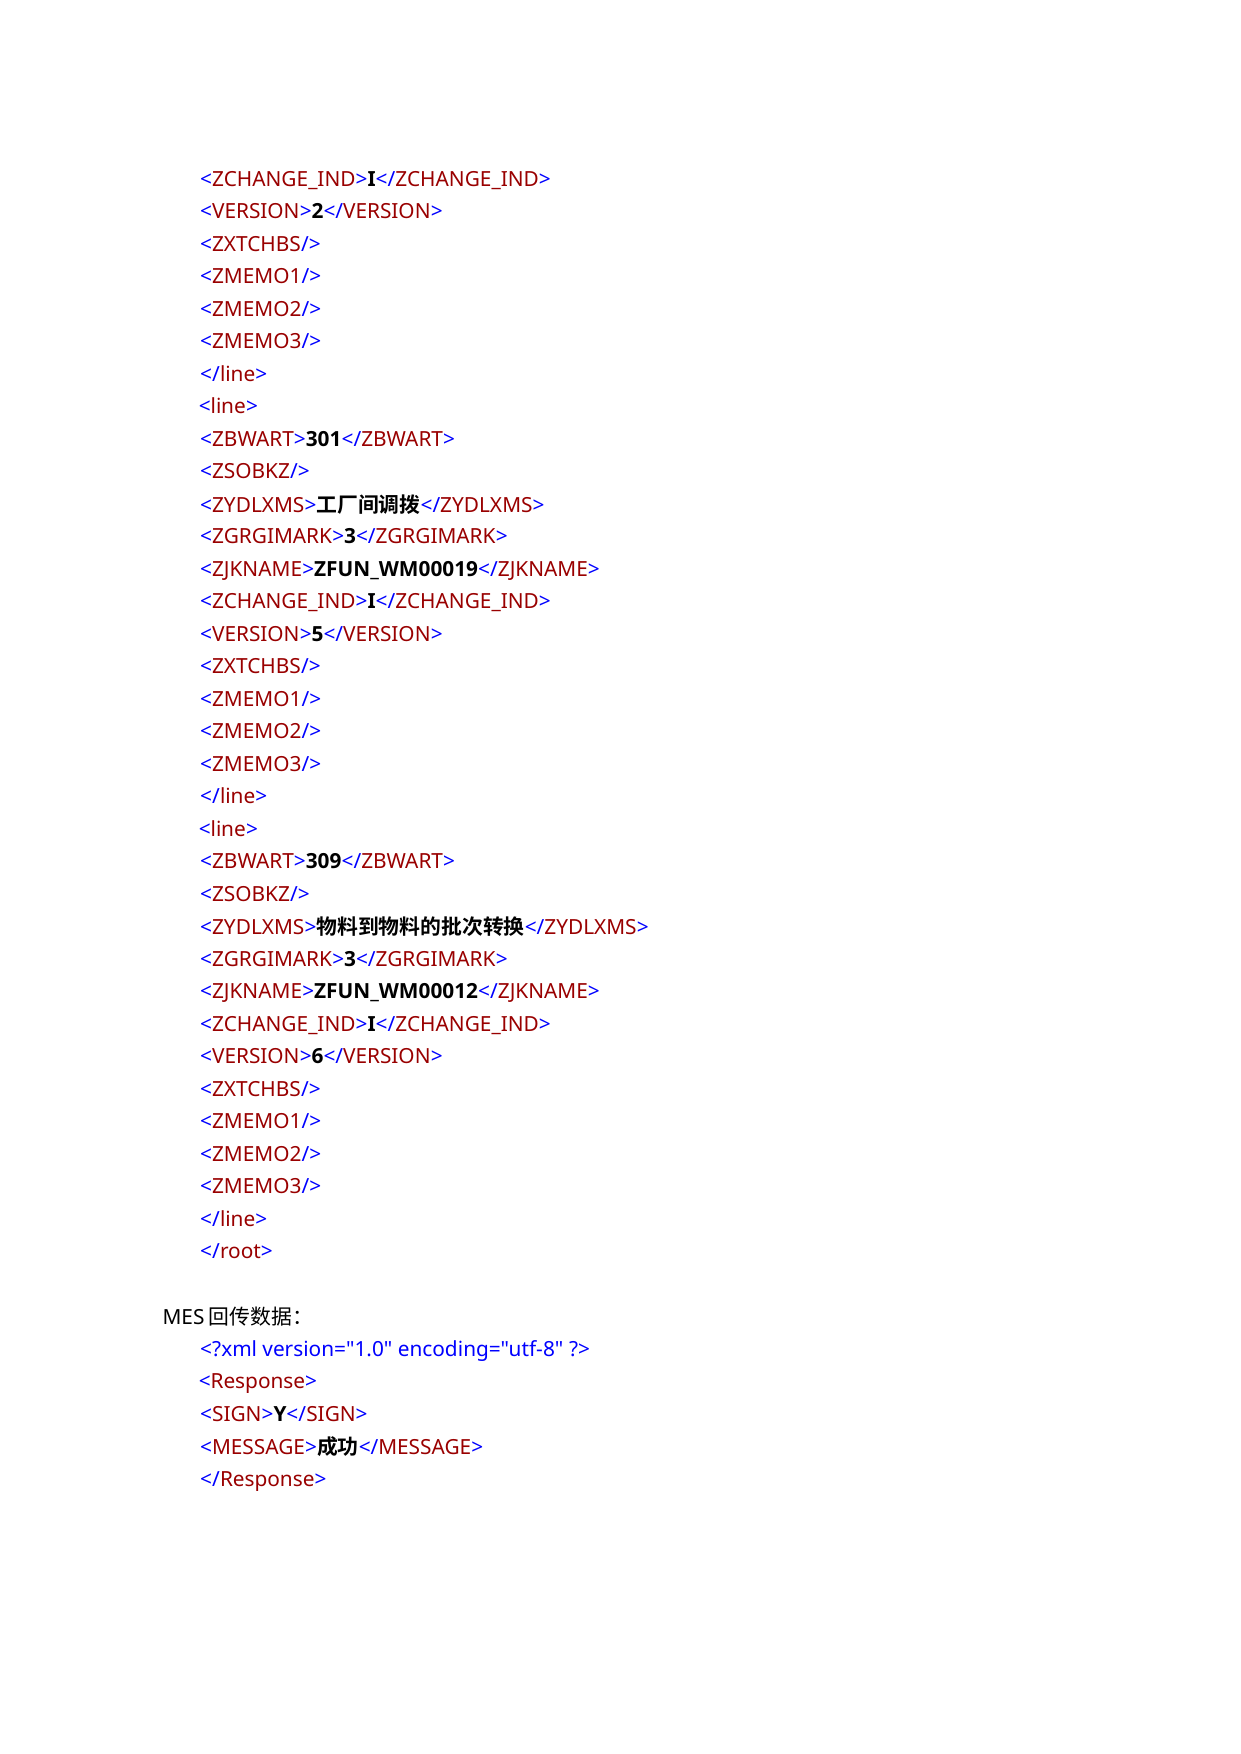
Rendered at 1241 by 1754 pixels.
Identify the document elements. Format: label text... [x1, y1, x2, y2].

text <ZCHANGE_IND>I</ZCHANGE_IND> [187, 162, 1053, 194]
text <SIGN>Y</SIGN> [187, 1397, 1053, 1429]
text <ZMEMO1/> [187, 259, 1053, 292]
text </line> [187, 1202, 1053, 1234]
text <ZGRGIMARK>3</ZGRGIMARK> [187, 942, 1053, 974]
text <VERSION>5</VERSION> [187, 617, 1053, 649]
text MES回传数据： [162, 1299, 1053, 1332]
text <ZMEMO3/> [187, 1169, 1053, 1202]
text <ZMEMO2/> [187, 292, 1053, 324]
text <ZJKNAME>ZFUN_WM00019</ZJKNAME> [187, 552, 1053, 584]
text <ZMEMO1/> [187, 682, 1053, 714]
text <ZYDLXMS>工厂间调拨</ZYDLXMS> [187, 487, 1053, 519]
text </Response> [187, 1462, 1053, 1494]
text </line> [187, 779, 1053, 812]
text <ZGRGIMARK>3</ZGRGIMARK> [187, 519, 1053, 552]
text <ZSOBKZ/> [187, 454, 1053, 487]
text <Response> [187, 1364, 1053, 1397]
text <ZJKNAME>ZFUN_WM00012</ZJKNAME> [187, 974, 1053, 1007]
text <ZSOBKZ/> [187, 877, 1053, 909]
text <ZXTCHBS/> [187, 1072, 1053, 1104]
text <ZXTCHBS/> [187, 649, 1053, 682]
text <ZBWART>309</ZBWART> [187, 844, 1053, 877]
text </line> [187, 357, 1053, 389]
text <?xml version="1.0" encoding="utf-8" ?> [187, 1332, 1053, 1364]
text <ZBWART>301</ZBWART> [187, 422, 1053, 454]
text <VERSION>6</VERSION> [187, 1039, 1053, 1072]
text <ZYDLXMS>物料到物料的批次转换</ZYDLXMS> [187, 909, 1053, 942]
text <ZMEMO3/> [187, 747, 1053, 779]
text </root> [187, 1234, 1053, 1267]
text <ZCHANGE_IND>I</ZCHANGE_IND> [187, 1007, 1053, 1039]
text <ZMEMO2/> [187, 1137, 1053, 1169]
text <ZCHANGE_IND>I</ZCHANGE_IND> [187, 584, 1053, 617]
text <ZMEMO1/> [187, 1104, 1053, 1137]
text <ZMEMO2/> [187, 714, 1053, 747]
text <ZXTCHBS/> [187, 227, 1053, 259]
text <line> [187, 812, 1053, 844]
text <line> [187, 389, 1053, 422]
text <MESSAGE>成功</MESSAGE> [187, 1429, 1053, 1462]
text <VERSION>2</VERSION> [187, 194, 1053, 227]
text <ZMEMO3/> [187, 324, 1053, 357]
